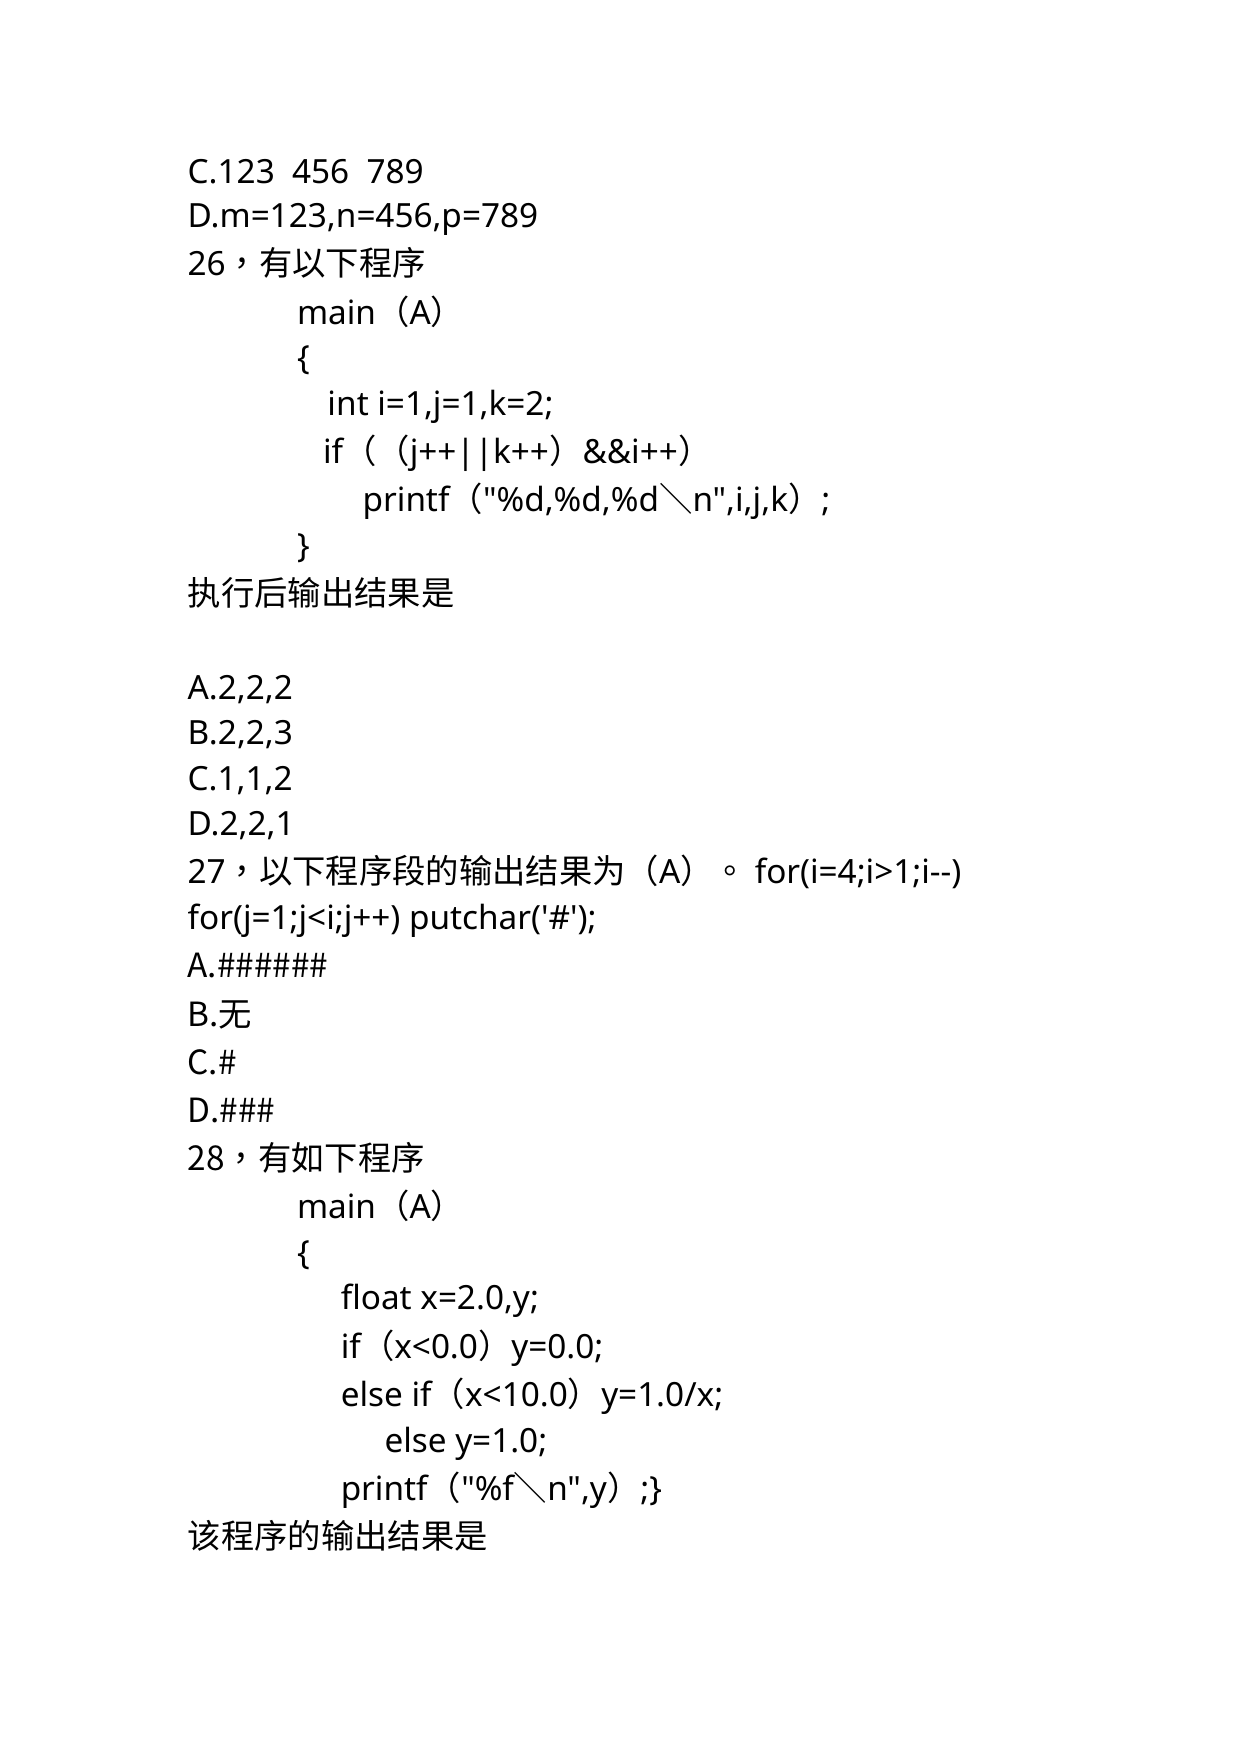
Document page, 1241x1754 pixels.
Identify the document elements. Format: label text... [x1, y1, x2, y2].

text main（A） [187, 1180, 1053, 1229]
text A.###### [187, 939, 1053, 987]
text printf（"%f＼n",y）;} [187, 1462, 1053, 1510]
text 执行后输出结果是 [187, 567, 1053, 615]
text 27，以下程序段的输出结果为（A）。 for(i=4;i>1;i--) for(j=1;j<i;j++) putchar('#'); [187, 845, 1053, 939]
text else if（x<10.0）y=1.0/x; [187, 1368, 1053, 1416]
text if（x<0.0）y=0.0; [187, 1319, 1053, 1368]
text C.# [187, 1036, 1053, 1084]
text 28，有如下程序 [187, 1132, 1053, 1180]
text B.无 [187, 987, 1053, 1036]
text { [187, 1229, 1053, 1274]
text 26，有以下程序 [187, 237, 1053, 286]
text D.m=123,n=456,p=789 [187, 192, 1053, 237]
text A.2,2,2 [187, 663, 1053, 709]
text float x=2.0,y; [187, 1274, 1053, 1319]
text 该程序的输出结果是 [187, 1510, 1053, 1558]
text { [187, 334, 1053, 379]
text C.1,1,2 [187, 754, 1053, 800]
text C.123 456 789 [187, 150, 1053, 192]
text main（A） [187, 286, 1053, 334]
text int i=1,j=1,k=2; [187, 379, 1053, 425]
text else y=1.0; [187, 1416, 1053, 1462]
text } [187, 522, 1053, 567]
text printf（"%d,%d,%d＼n",i,j,k）; [187, 473, 1053, 522]
text B.2,2,3 [187, 709, 1053, 754]
text if（（j++||k++）&&i++） [187, 425, 1053, 473]
text D.### [187, 1084, 1053, 1132]
text D.2,2,1 [187, 800, 1053, 845]
